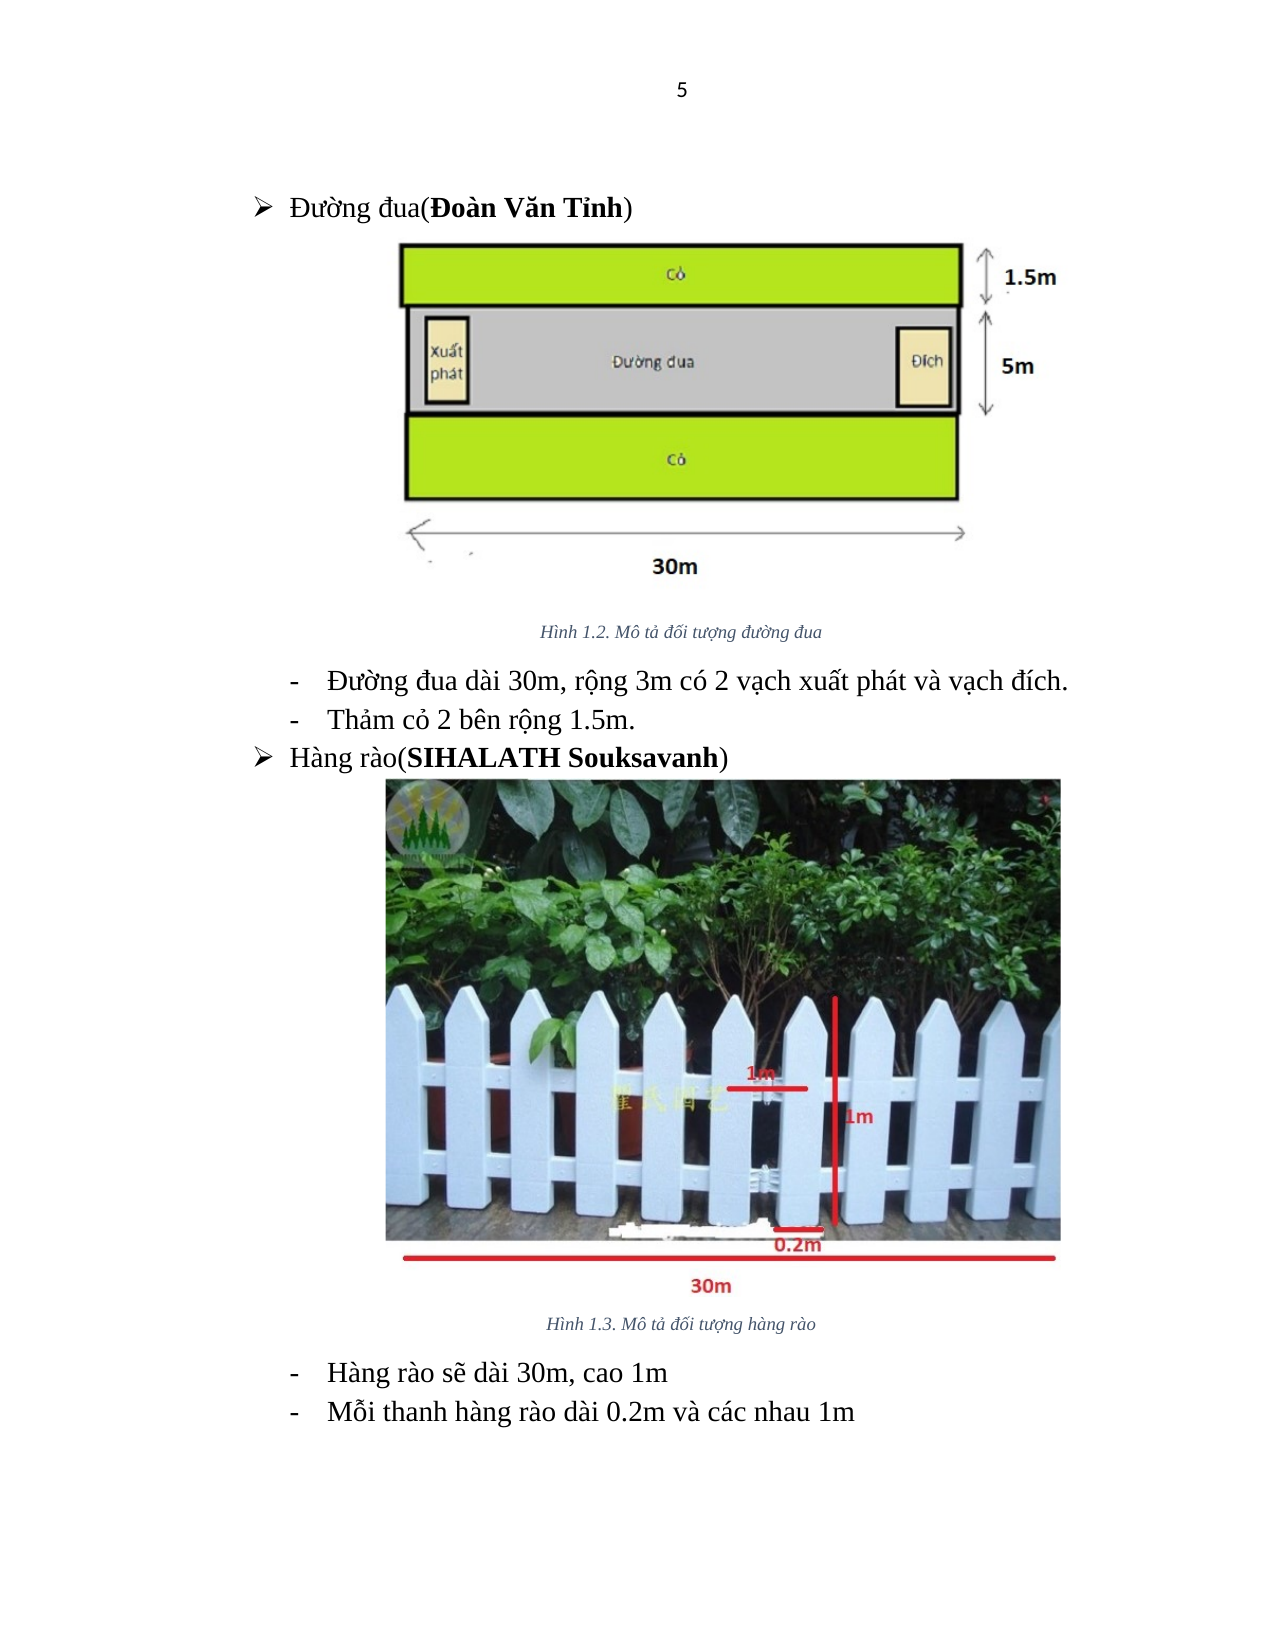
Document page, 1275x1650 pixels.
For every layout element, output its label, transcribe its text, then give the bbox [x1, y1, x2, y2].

picture [385, 778, 1061, 1297]
text Hình 1.3. Mô tả đối tượng hàng rào [207, 1313, 1157, 1335]
text Hình 1.2. Mô tả đối tượng đường đua [207, 621, 1157, 642]
list Đường đua dài 30m, rộng 3m có 2 vạch xuất phát và vạch đích. [289, 663, 1157, 697]
picture [369, 229, 1077, 605]
list Đường đua(Đoàn Văn Tỉnh) [252, 190, 1157, 224]
list Mỗi thanh hàng rào dài 0.2m và các nhau 1m [289, 1394, 1157, 1428]
list Hàng rào(SIHALATH Souksavanh) [252, 740, 1157, 774]
list Hàng rào sẽ dài 30m, cao 1m [289, 1356, 1157, 1389]
list Thảm cỏ 2 bên rộng 1.5m. [289, 702, 1157, 735]
